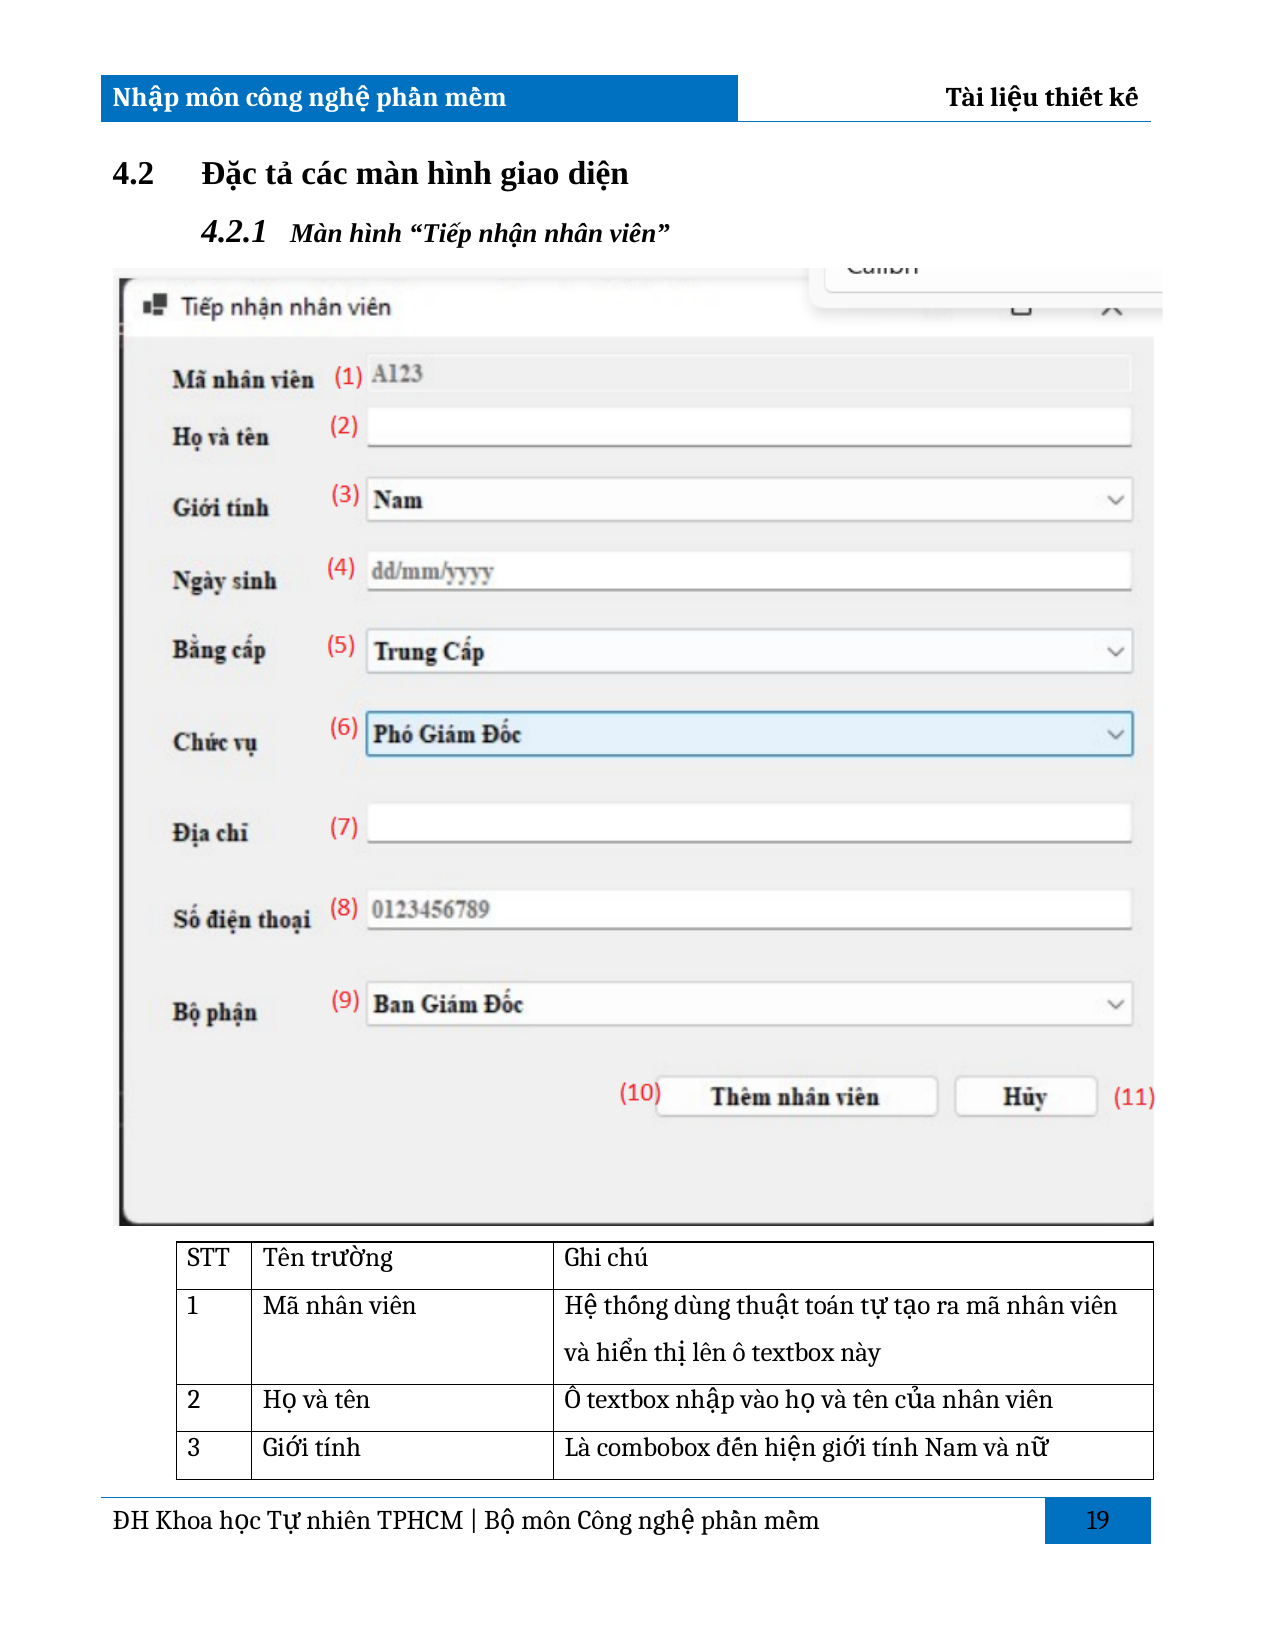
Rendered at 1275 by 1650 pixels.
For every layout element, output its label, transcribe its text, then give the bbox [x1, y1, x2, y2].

table_header Ghi chú [554, 1243, 1153, 1289]
table_cell 3 [177, 1432, 251, 1479]
table_header STT [177, 1243, 251, 1289]
subtitle Màn hình “Tiếp nhận nhân viên” [201, 211, 1162, 249]
table_header Tên trường [252, 1243, 553, 1289]
subtitle Đặc tả các màn hình giao diện [112, 153, 1162, 192]
table_cell Giới tính [252, 1432, 553, 1479]
table_cell Ô textbox nhập vào họ và tên của nhân viên [554, 1385, 1153, 1431]
table_cell Là combobox đến hiện giới tính Nam và nữ [554, 1432, 1153, 1479]
table_cell Họ và tên [252, 1385, 553, 1431]
table_cell 1 [177, 1290, 251, 1383]
table_cell Mã nhân viên [252, 1290, 553, 1383]
table_cell 2 [177, 1385, 251, 1431]
table_cell Hệ thống dùng thuật toán tự tạo ra mã nhân viên và hiển thị lên ô textbox này [554, 1290, 1153, 1383]
picture [112, 268, 1163, 1226]
